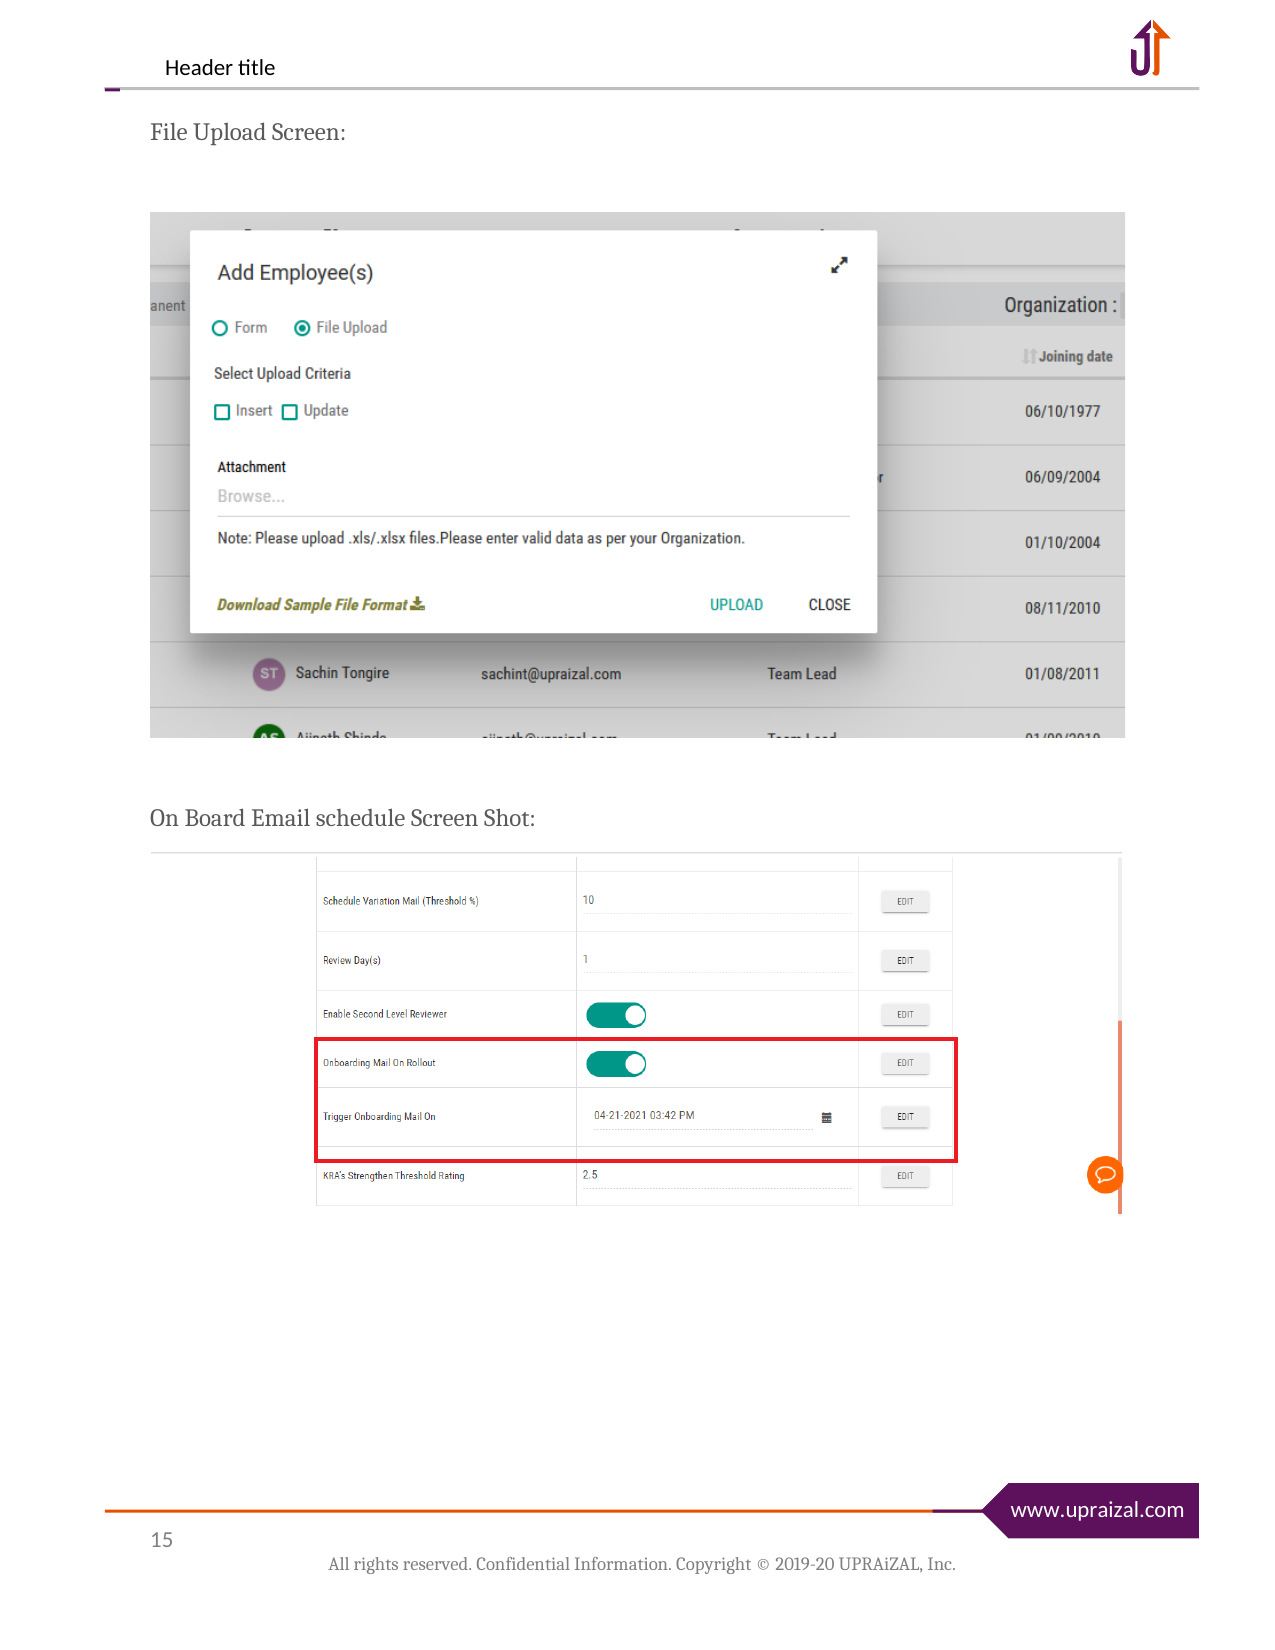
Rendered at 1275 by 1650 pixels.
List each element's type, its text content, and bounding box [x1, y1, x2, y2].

picture [1122, 17, 1180, 78]
picture [150, 212, 1125, 738]
text On Board Email schedule Screen Shot: [150, 803, 1125, 832]
text File Upload Screen: [150, 118, 1125, 147]
picture [150, 851, 1124, 1214]
